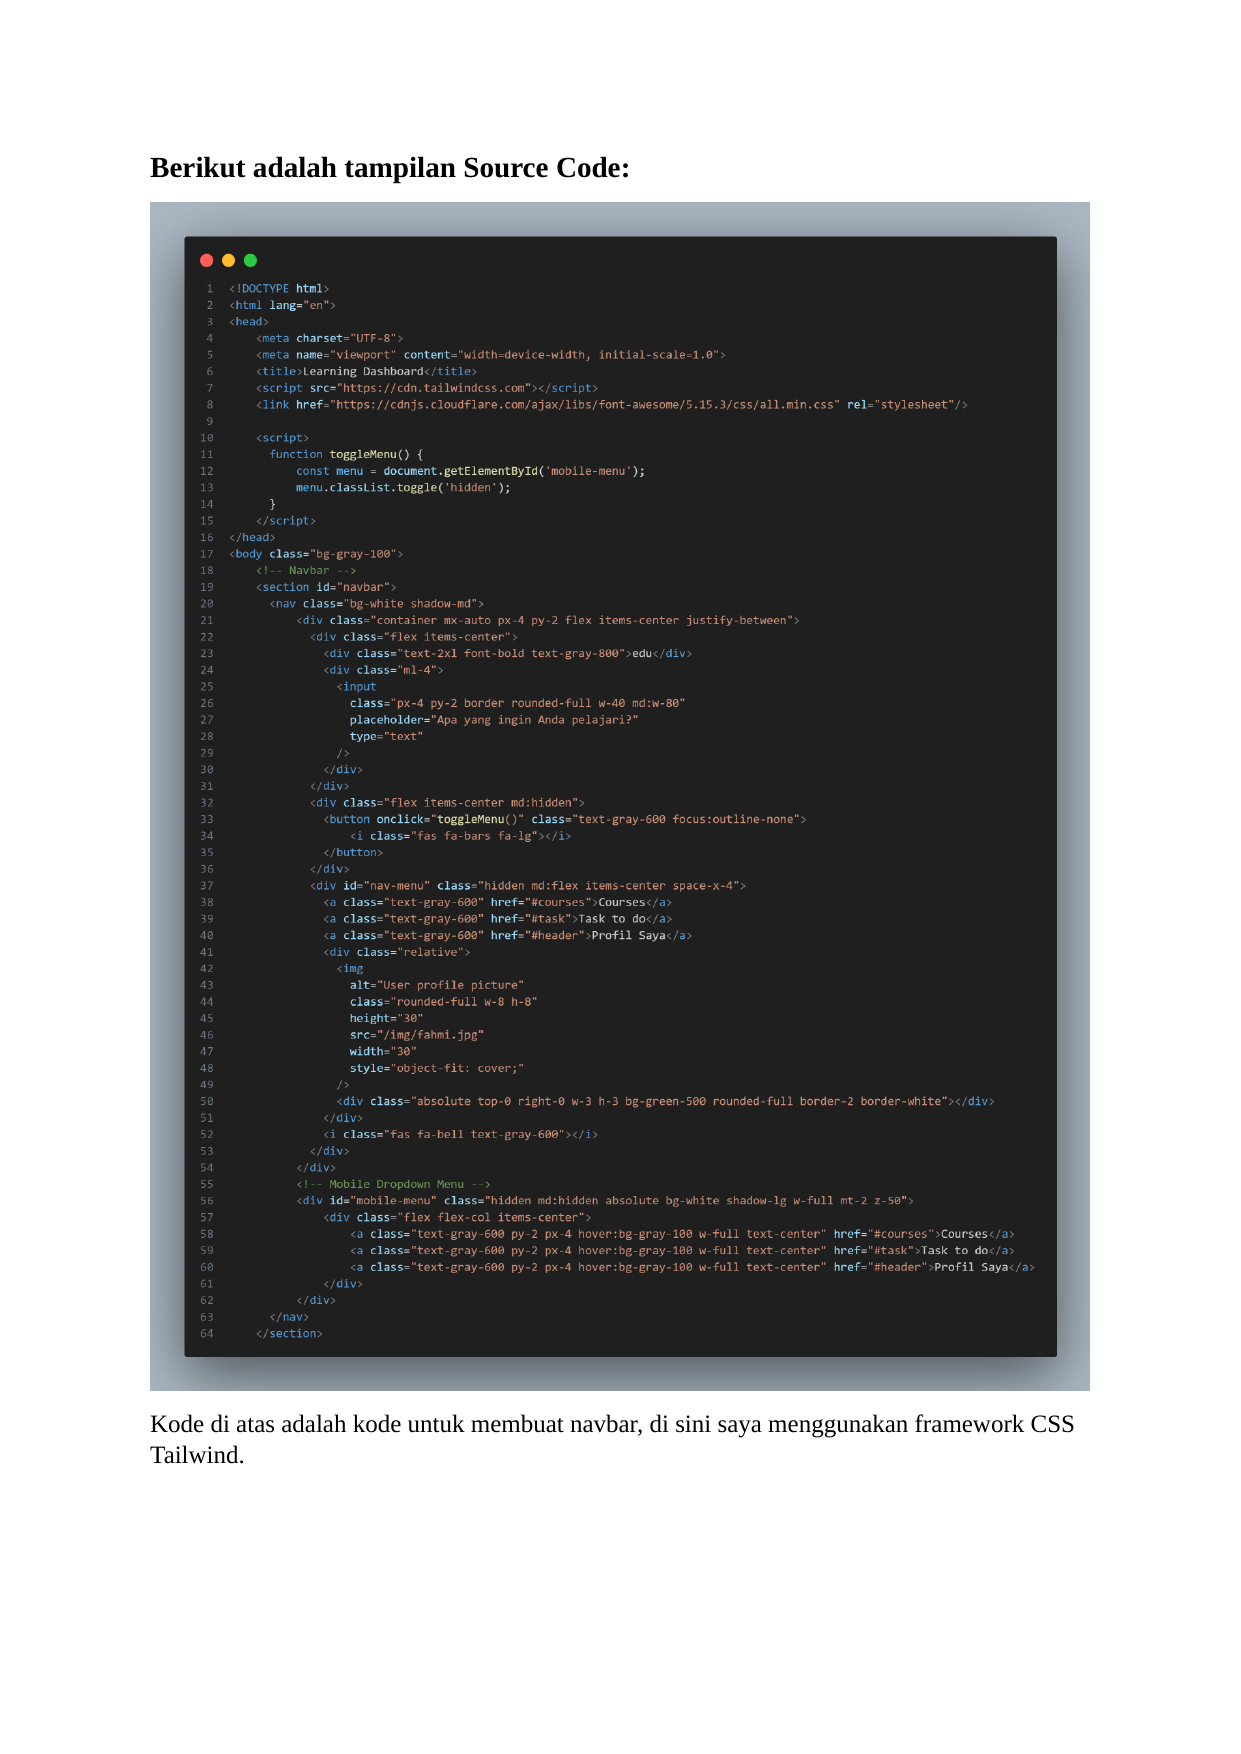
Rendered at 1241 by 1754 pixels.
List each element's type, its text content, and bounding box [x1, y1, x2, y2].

text Kode di atas adalah kode untuk membuat navbar, di sini saya menggunakan framework CSS Tailwind. [150, 1409, 1090, 1469]
text Berikut adalah tampilan Source Code: [150, 150, 1090, 183]
picture [150, 202, 1091, 1391]
